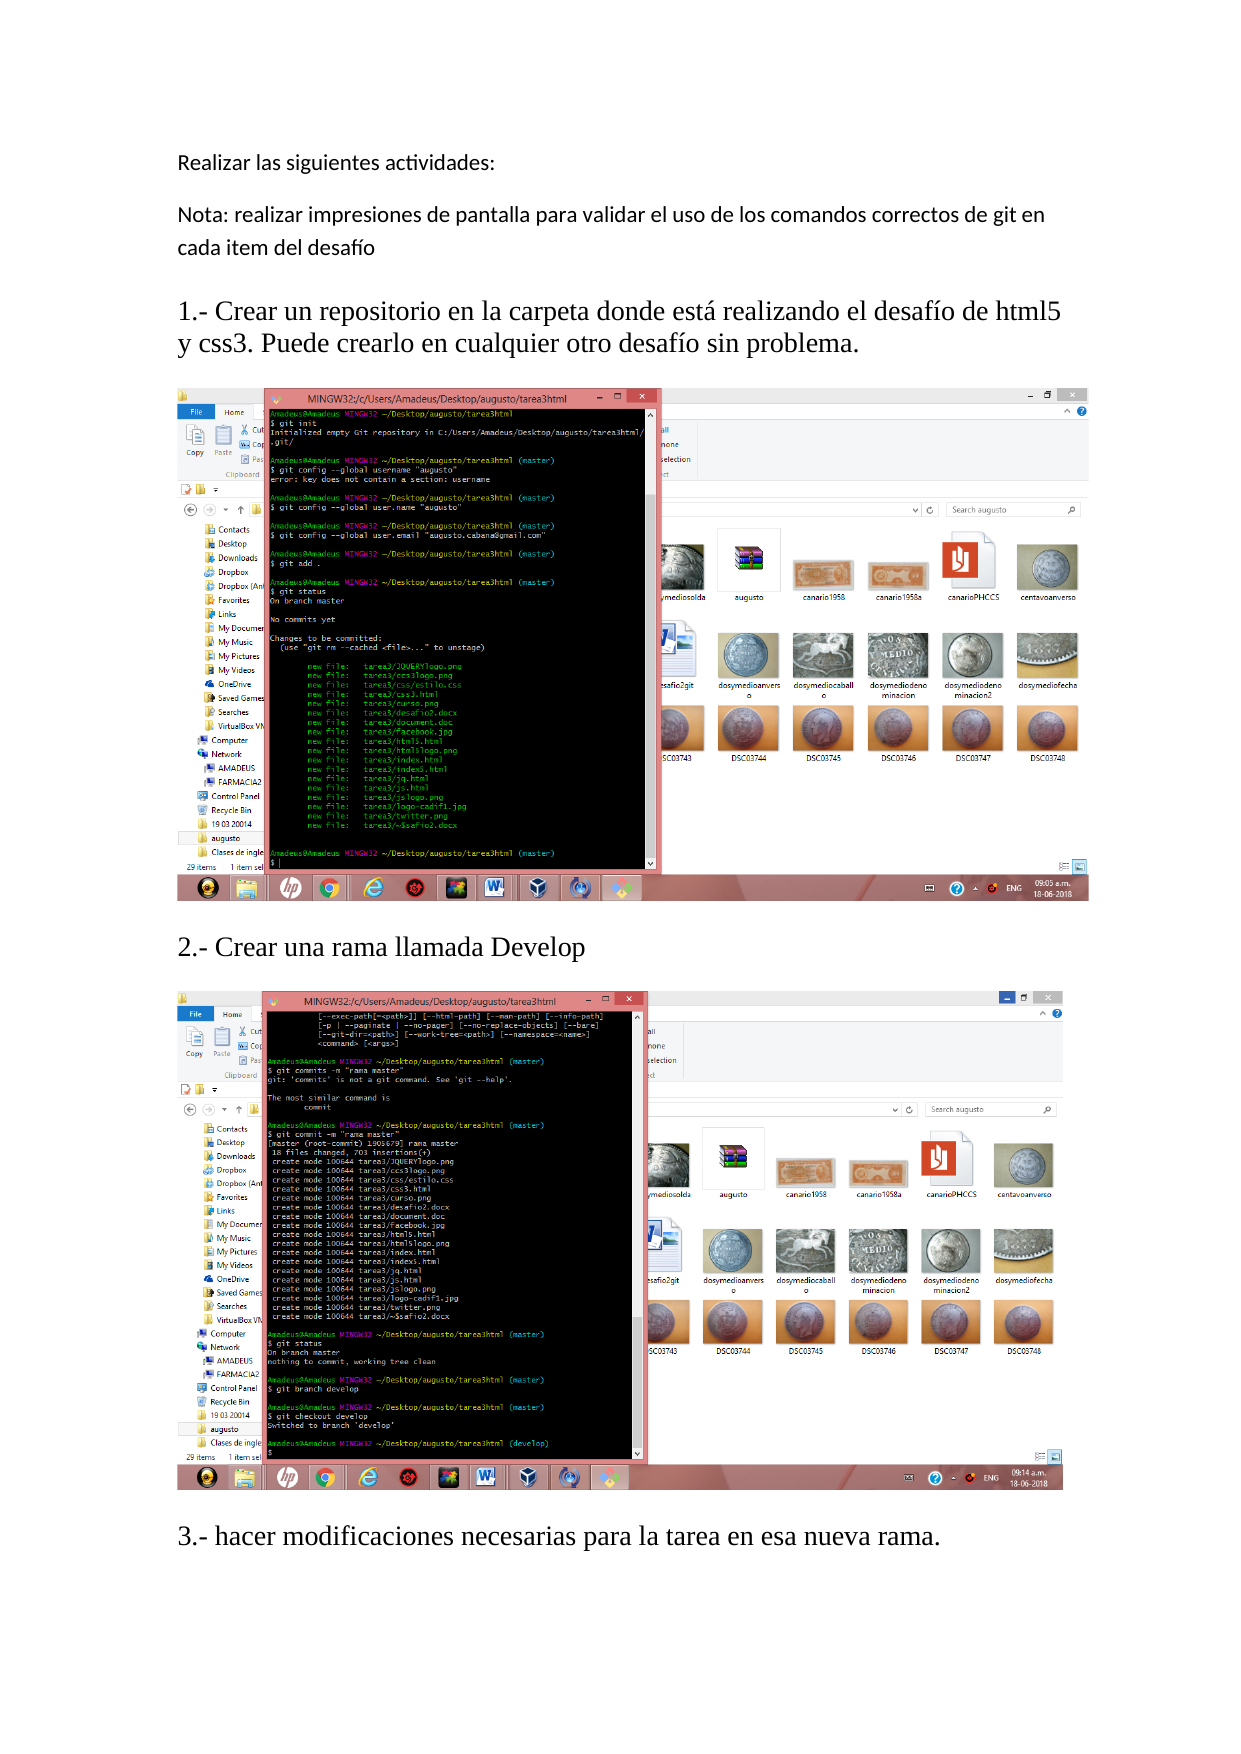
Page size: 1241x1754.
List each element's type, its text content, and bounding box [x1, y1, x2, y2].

text Nota: realizar impresiones de pantalla para validar el uso de los comandos correctos de git en cada item del desafío [177, 201, 1063, 261]
text 2.- Crear una rama llamada Develop [177, 930, 1063, 962]
picture [177, 388, 1089, 901]
text 3.- hacer modificaciones necesarias para la tarea en esa nueva rama. [177, 1518, 1063, 1551]
text 1.- Crear un repositorio en la carpeta donde está realizando el desafío de html5 y css3. Puede crearlo en cualquier otro desafío sin problema. [177, 294, 1063, 359]
text Realizar las siguientes actividades: [177, 148, 1063, 176]
picture [177, 991, 1063, 1490]
